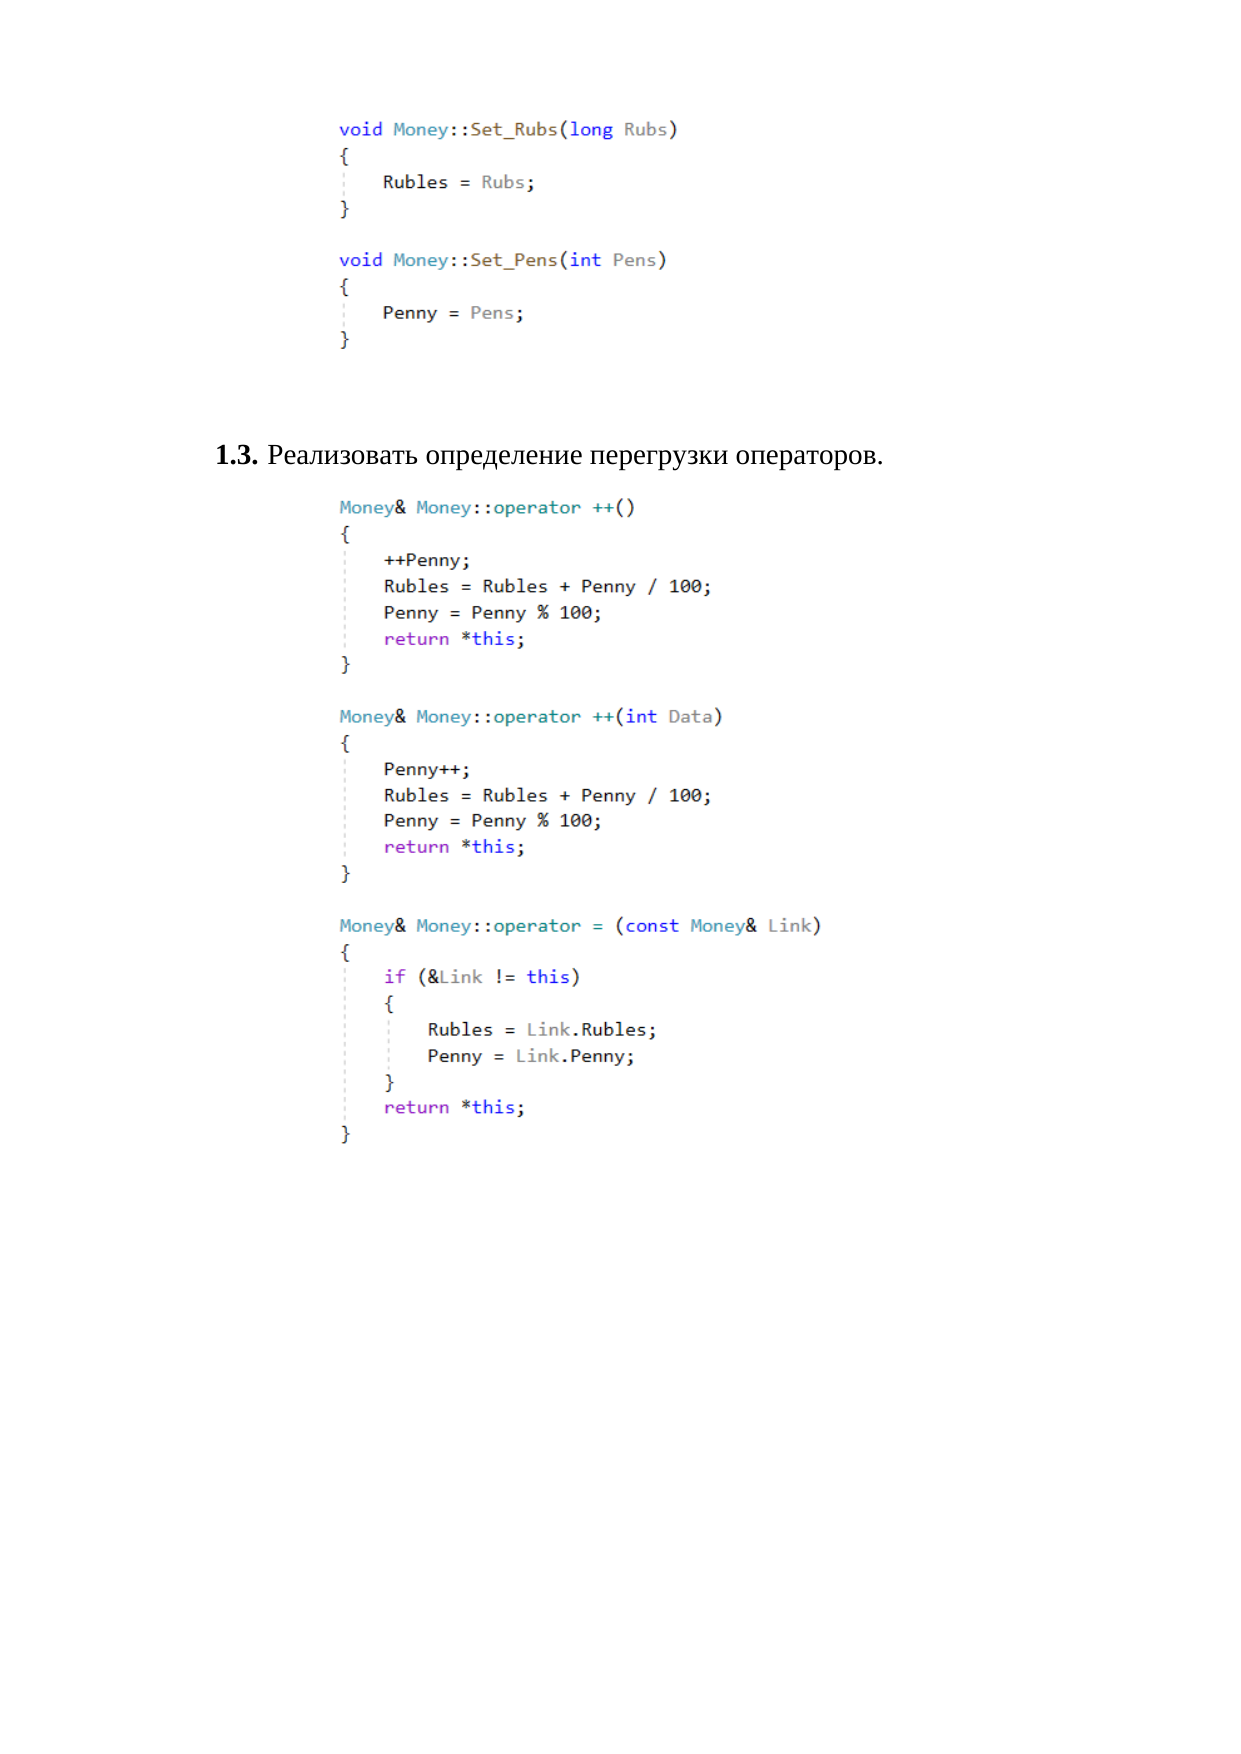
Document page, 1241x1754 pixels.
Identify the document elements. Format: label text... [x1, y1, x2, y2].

picture [337, 496, 992, 1151]
picture [337, 118, 992, 354]
list Реализовать определение перегрузки операторов. [215, 437, 1152, 471]
